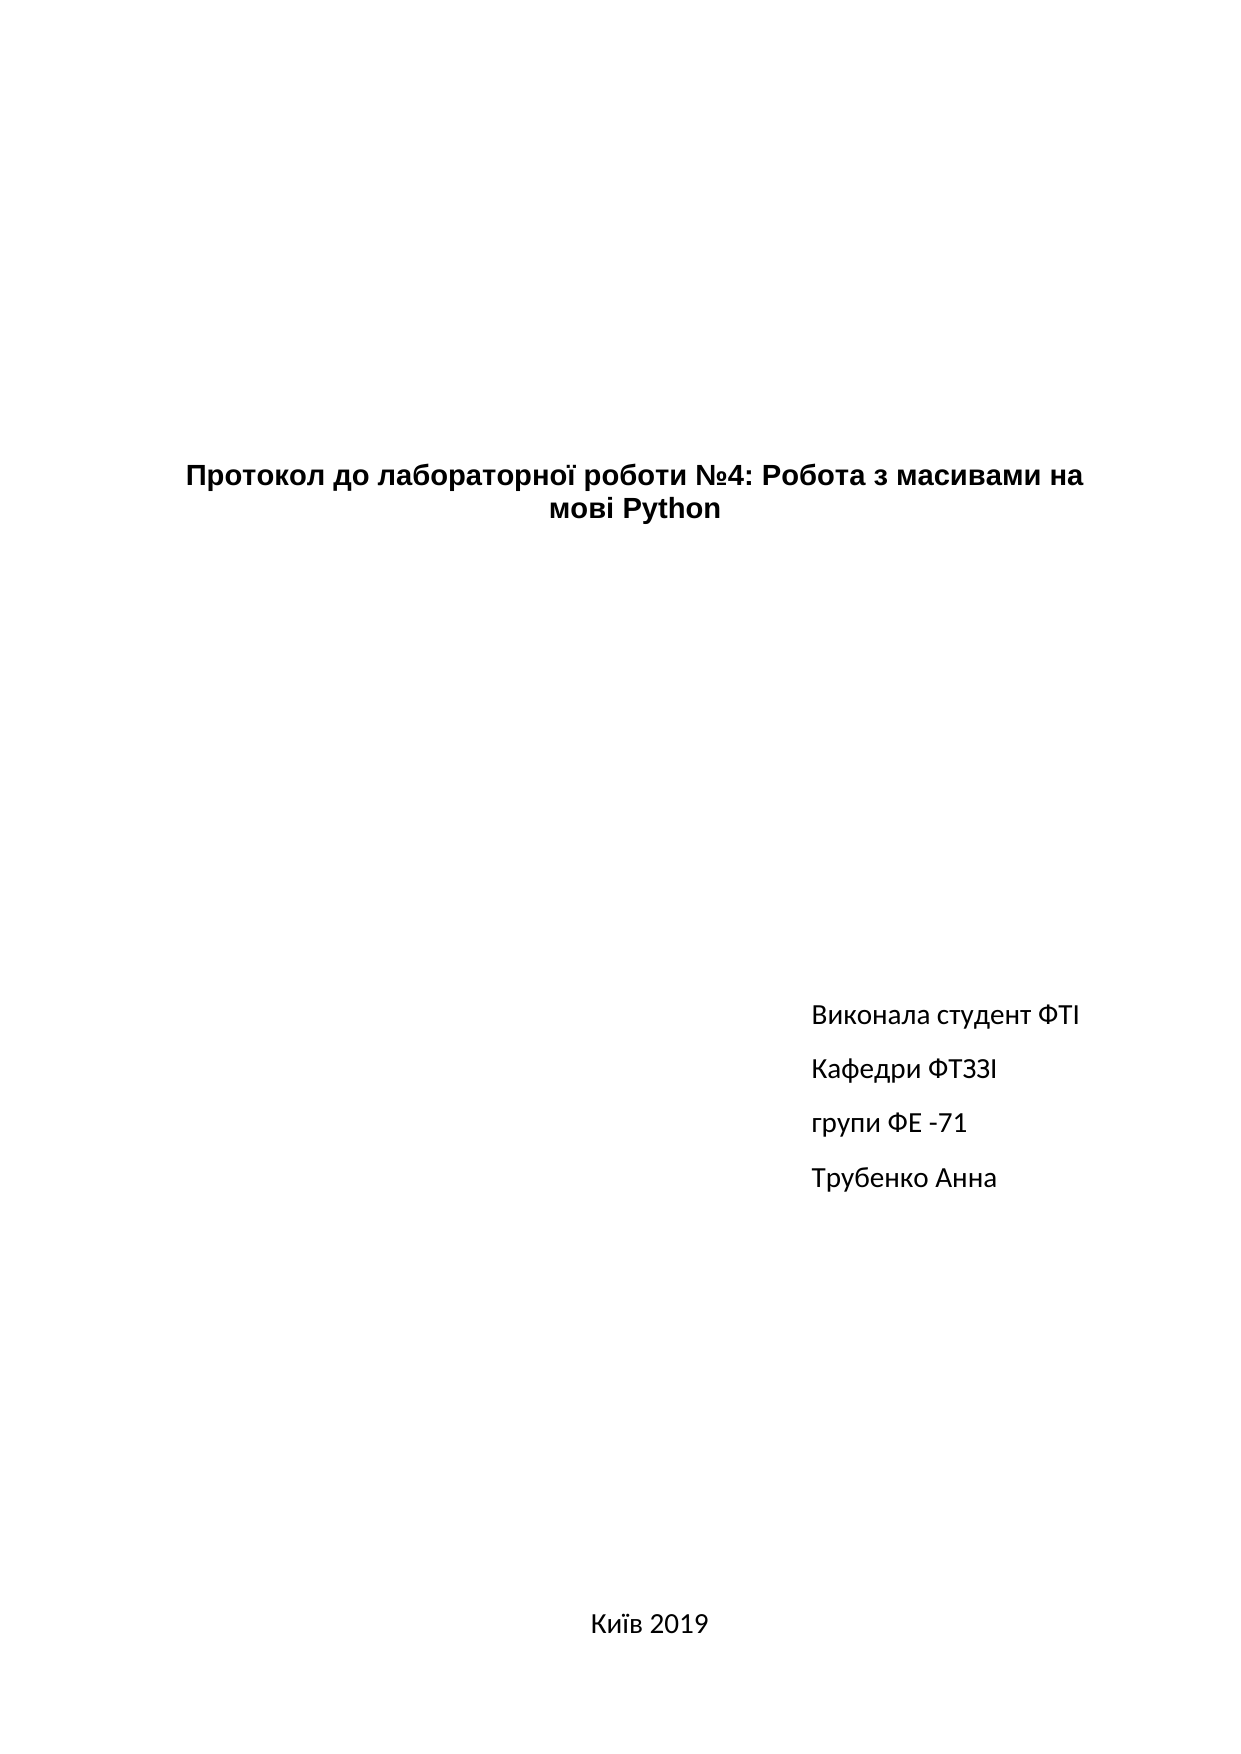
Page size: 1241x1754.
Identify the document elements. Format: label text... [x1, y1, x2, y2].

subtitle Протокол до лабораторної роботи №4: Робота з масивами на мові Python [177, 457, 1093, 524]
text групи ФЕ -71 [738, 1104, 1152, 1140]
text Кафедри ФТЗЗІ [148, 1051, 1152, 1086]
text Трубенко Анна [738, 1159, 1152, 1194]
text Київ 2019 [148, 1605, 1152, 1641]
text Виконала студент ФТІ [148, 996, 1152, 1032]
